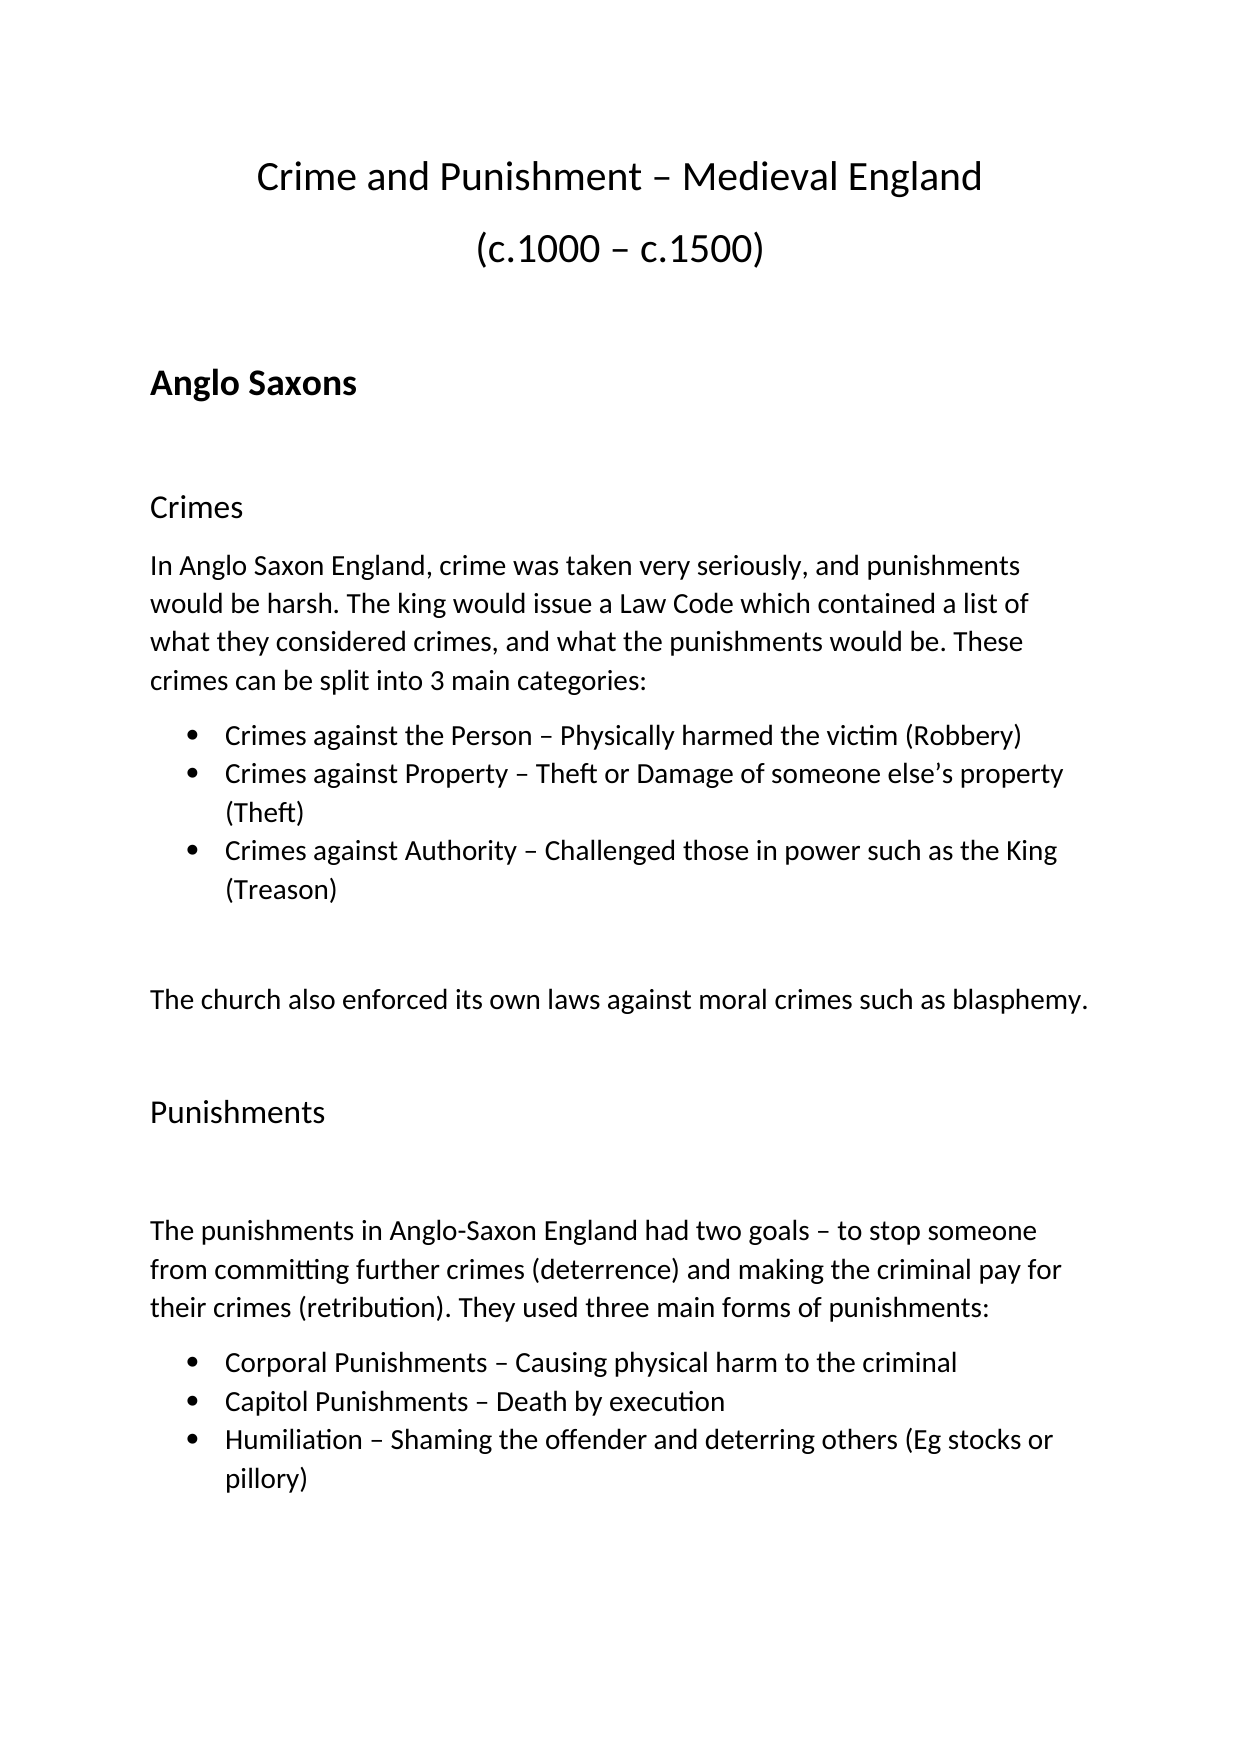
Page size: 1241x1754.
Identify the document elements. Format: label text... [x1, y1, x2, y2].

text In Anglo Saxon England, crime was taken very seriously, and punishments would be harsh. The king would issue a Law Code which contained a list of what they considered crimes, and what the punishments would be. These crimes can be split into 3 main categories: [150, 547, 1090, 698]
list Humiliation – Shaming the offender and deterring others (Eg stocks or pillory) [187, 1421, 1090, 1495]
list Crimes against Authority – Challenged those in power such as the King (Treason) [187, 832, 1090, 906]
text Crimes [150, 486, 1090, 527]
text (c.1000 – c.1500) [150, 222, 1090, 272]
text Punishments [150, 1091, 1090, 1132]
text The church also enforced its own laws against moral crimes such as blasphemy. [150, 981, 1090, 1017]
text Crime and Punishment – Medieval England [150, 150, 1090, 201]
list Capitol Punishments – Death by execution [187, 1383, 1090, 1418]
text Anglo Saxons [150, 359, 1090, 405]
list Crimes against Property – Theft or Damage of someone else’s property (Theft) [187, 756, 1090, 829]
text The punishments in Anglo-Saxon England had two goals – to stop someone from committing further crimes (deterrence) and making the criminal pay for their crimes (retribution). They used three main forms of punishments: [150, 1212, 1090, 1325]
list Corporal Punishments – Causing physical harm to the criminal [187, 1344, 1090, 1380]
list Crimes against the Person – Physically harmed the victim (Robbery) [187, 717, 1090, 753]
